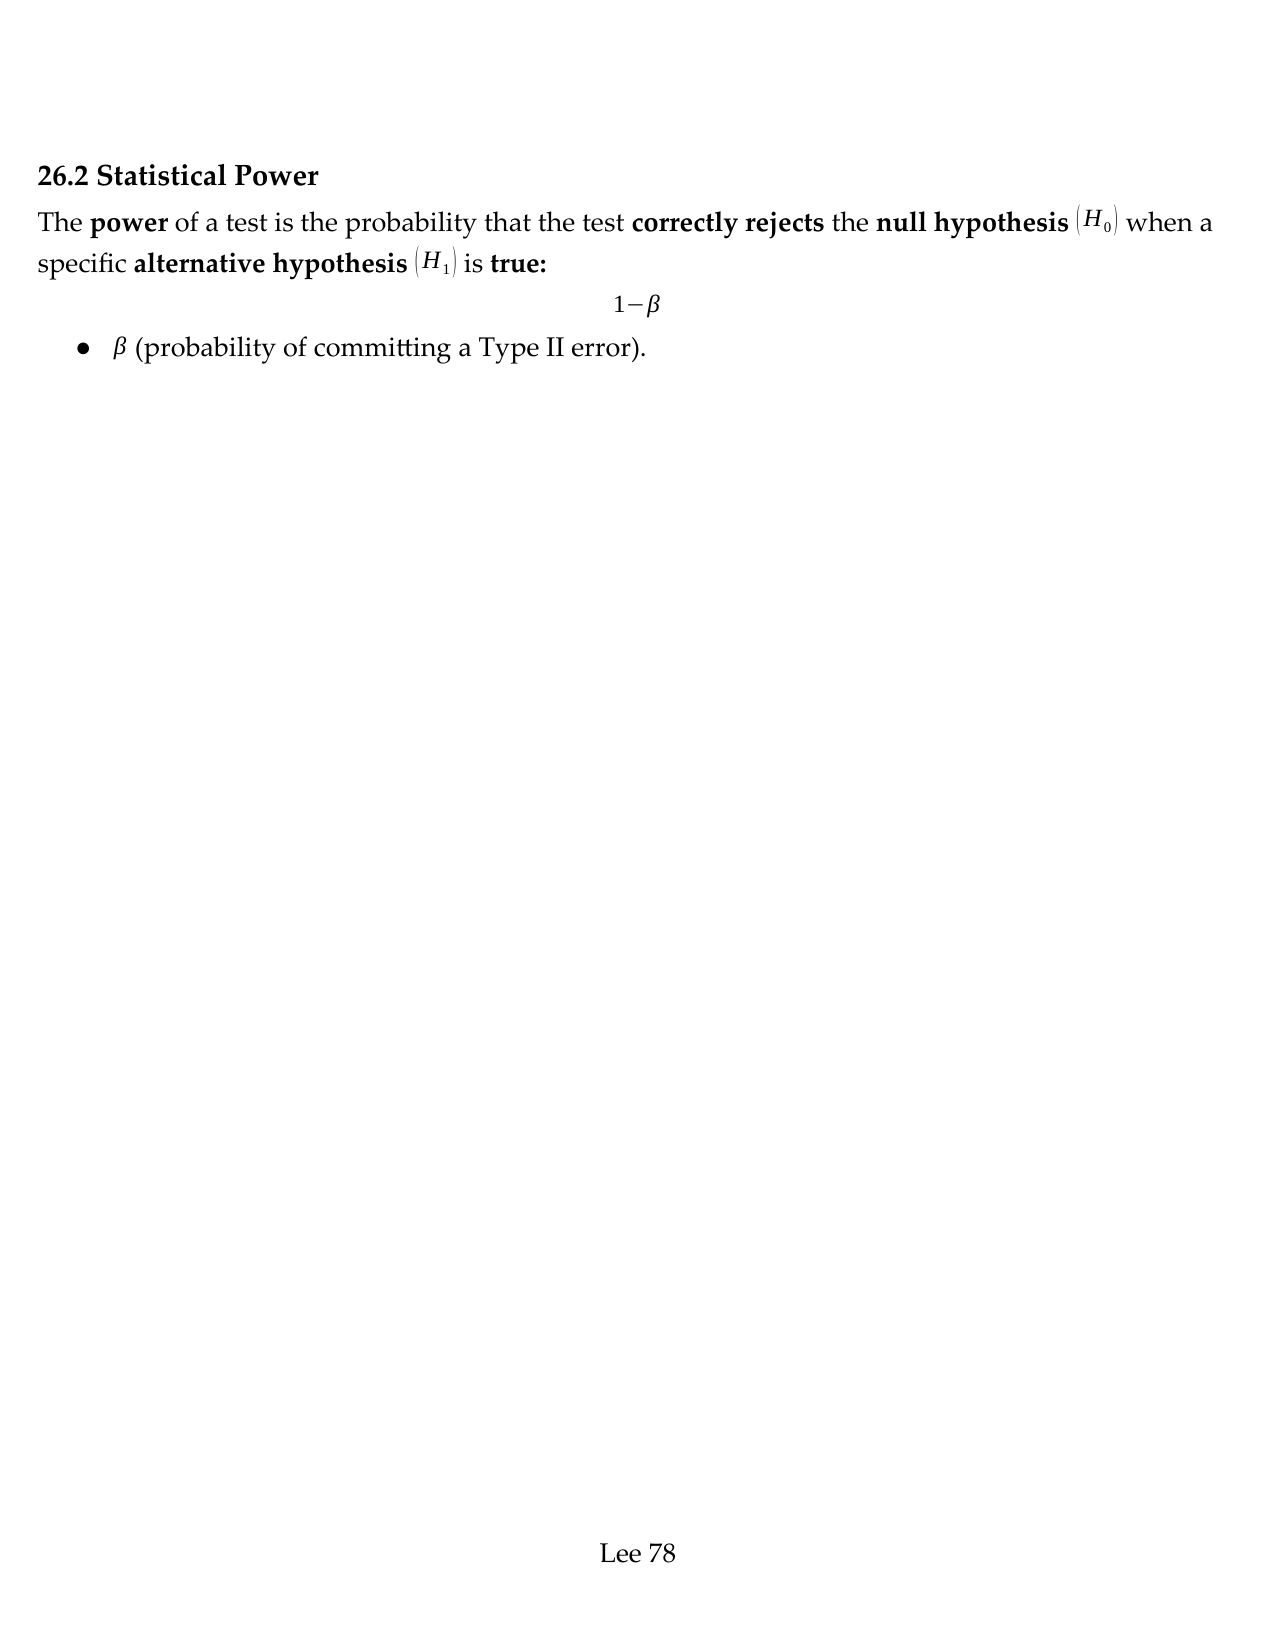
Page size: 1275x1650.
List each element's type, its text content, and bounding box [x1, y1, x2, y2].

list (probability of committing a Type II error). [75, 328, 1237, 364]
subtitle 26.2 Statistical Power [37, 154, 1237, 194]
text The power of a test is the probability that the test correctly rejects the null hypothesis when a specific alternative hypothesis is true: [37, 202, 1237, 281]
